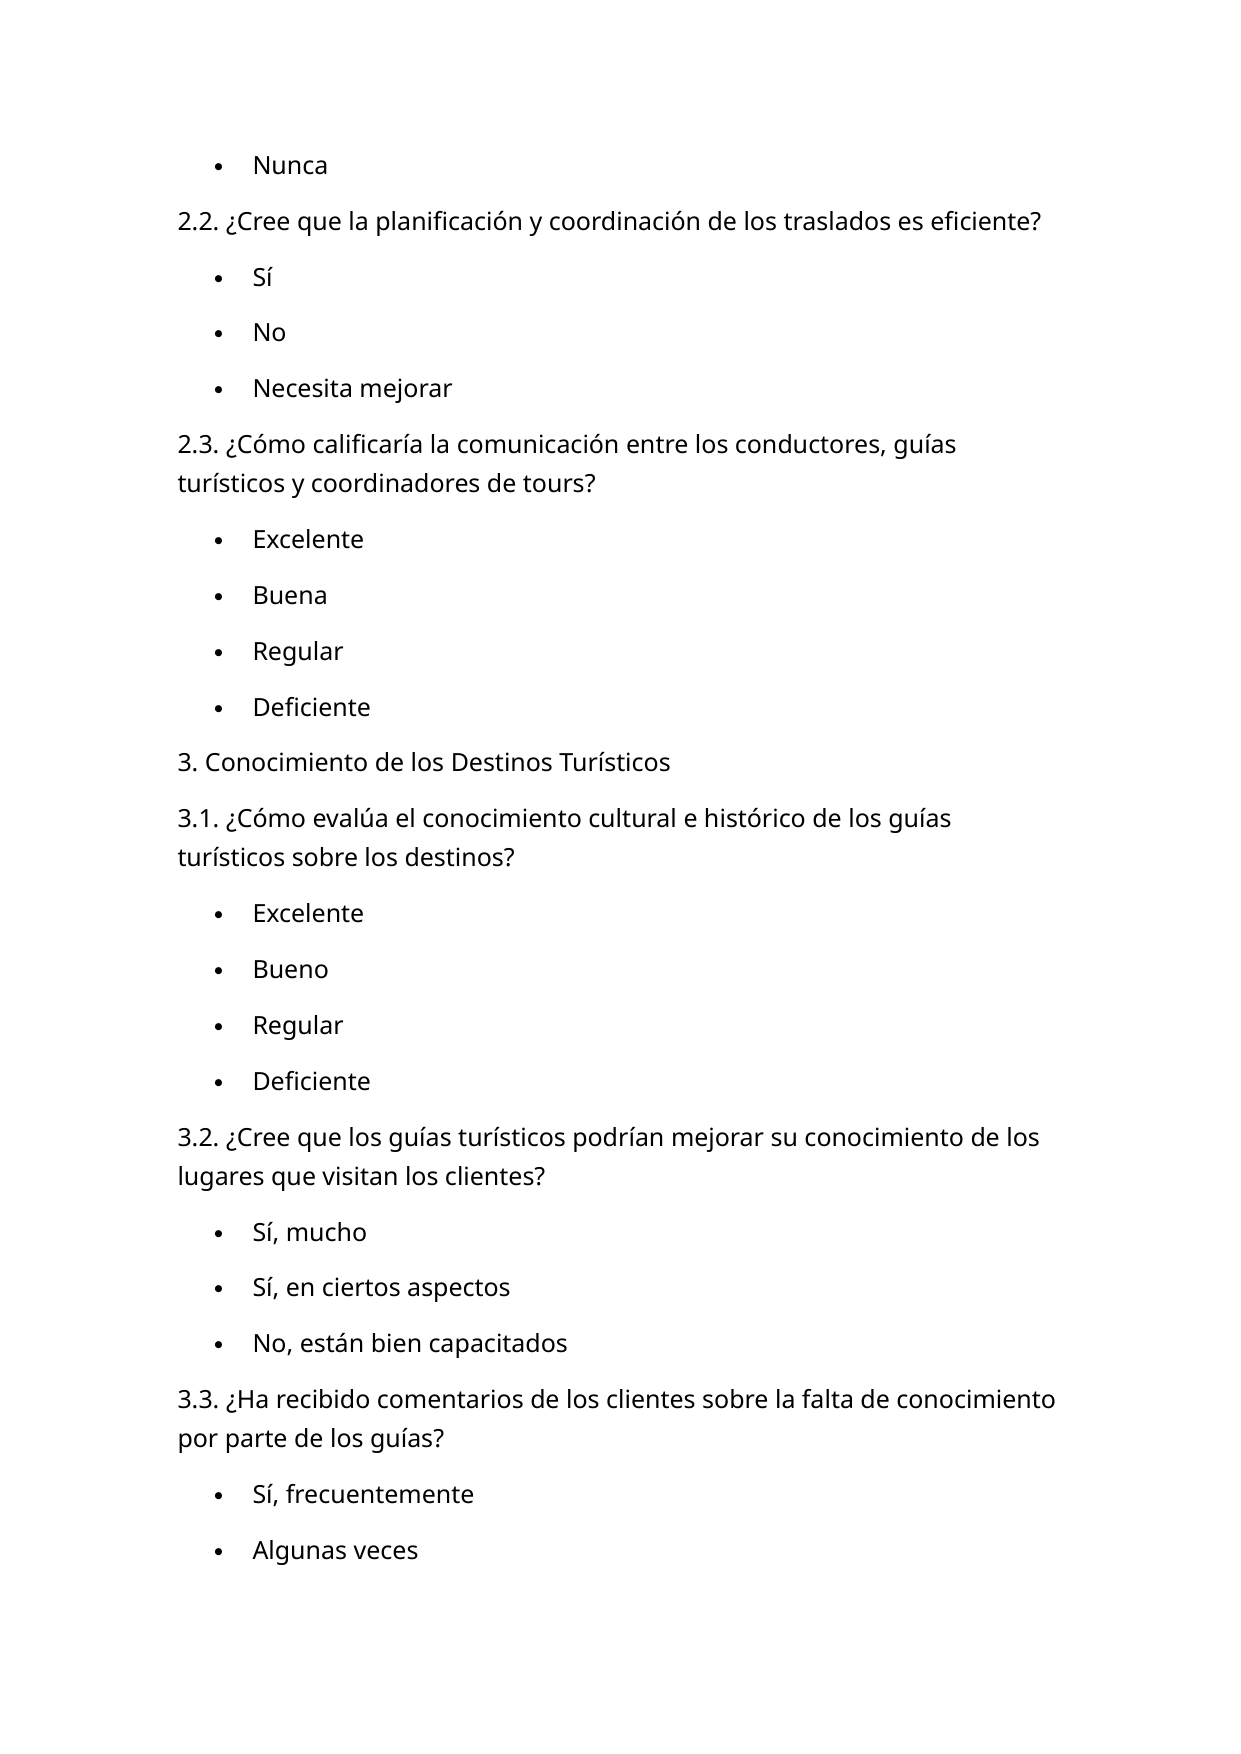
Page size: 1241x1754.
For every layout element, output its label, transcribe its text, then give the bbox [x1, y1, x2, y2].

text 2.2. ¿Cree que la planificación y coordinación de los traslados es eficiente? [177, 203, 1063, 237]
list Bueno [215, 952, 1063, 986]
list Nunca [215, 148, 1063, 182]
list Regular [215, 1008, 1063, 1042]
list Deficiente [215, 689, 1063, 723]
list No, están bien capacitados [215, 1326, 1063, 1360]
text 3.2. ¿Cree que los guías turísticos podrían mejorar su conocimiento de los lugares que visitan los clientes? [177, 1119, 1063, 1192]
list Buena [215, 578, 1063, 612]
list Excelente [215, 522, 1063, 556]
list Sí [215, 259, 1063, 293]
list Sí, mucho [215, 1214, 1063, 1248]
text 3.3. ¿Ha recibido comentarios de los clientes sobre la falta de conocimiento por parte de los guías? [177, 1382, 1063, 1455]
list Sí, frecuentemente [215, 1477, 1063, 1511]
text 3.1. ¿Cómo evalúa el conocimiento cultural e histórico de los guías turísticos sobre los destinos? [177, 801, 1063, 874]
list Excelente [215, 896, 1063, 930]
text 2.3. ¿Cómo calificaría la comunicación entre los conductores, guías turísticos y coordinadores de tours? [177, 427, 1063, 500]
text 3. Conocimiento de los Destinos Turísticos [177, 745, 1063, 779]
list Regular [215, 633, 1063, 667]
list Algunas veces [215, 1533, 1063, 1567]
list No [215, 315, 1063, 349]
list Deficiente [215, 1063, 1063, 1097]
list Necesita mejorar [215, 371, 1063, 405]
list Sí, en ciertos aspectos [215, 1270, 1063, 1304]
